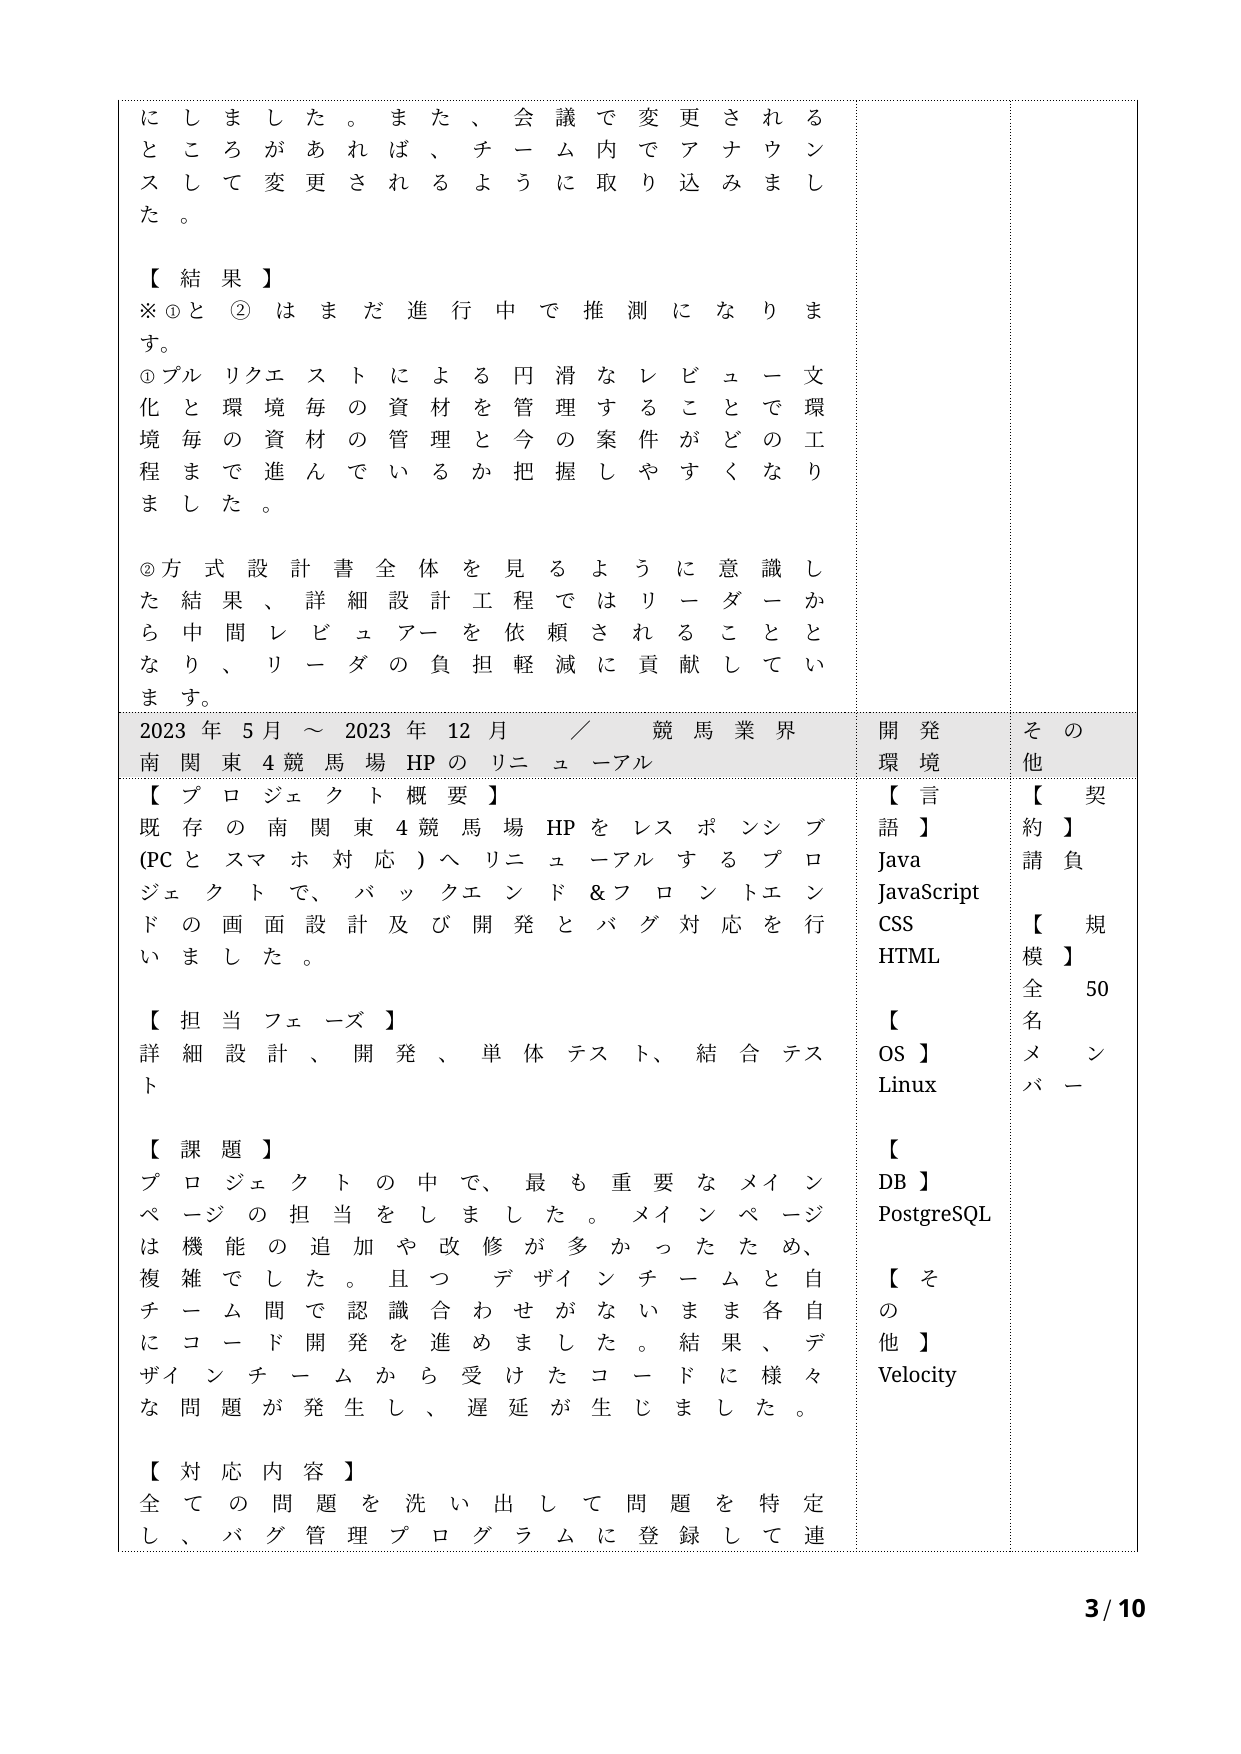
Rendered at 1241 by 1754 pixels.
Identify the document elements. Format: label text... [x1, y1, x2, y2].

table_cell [857, 778, 1010, 1551]
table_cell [857, 100, 1010, 712]
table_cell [1010, 778, 1137, 1551]
table_cell 開発環境 [857, 712, 1010, 777]
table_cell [1010, 100, 1137, 712]
table_cell 2023年5月～2023年12月 ／ 競馬業界 南関東4競馬場HPのリニューアル [119, 712, 857, 777]
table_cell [119, 100, 857, 712]
table_cell その他 [1010, 712, 1137, 777]
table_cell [119, 778, 857, 1551]
